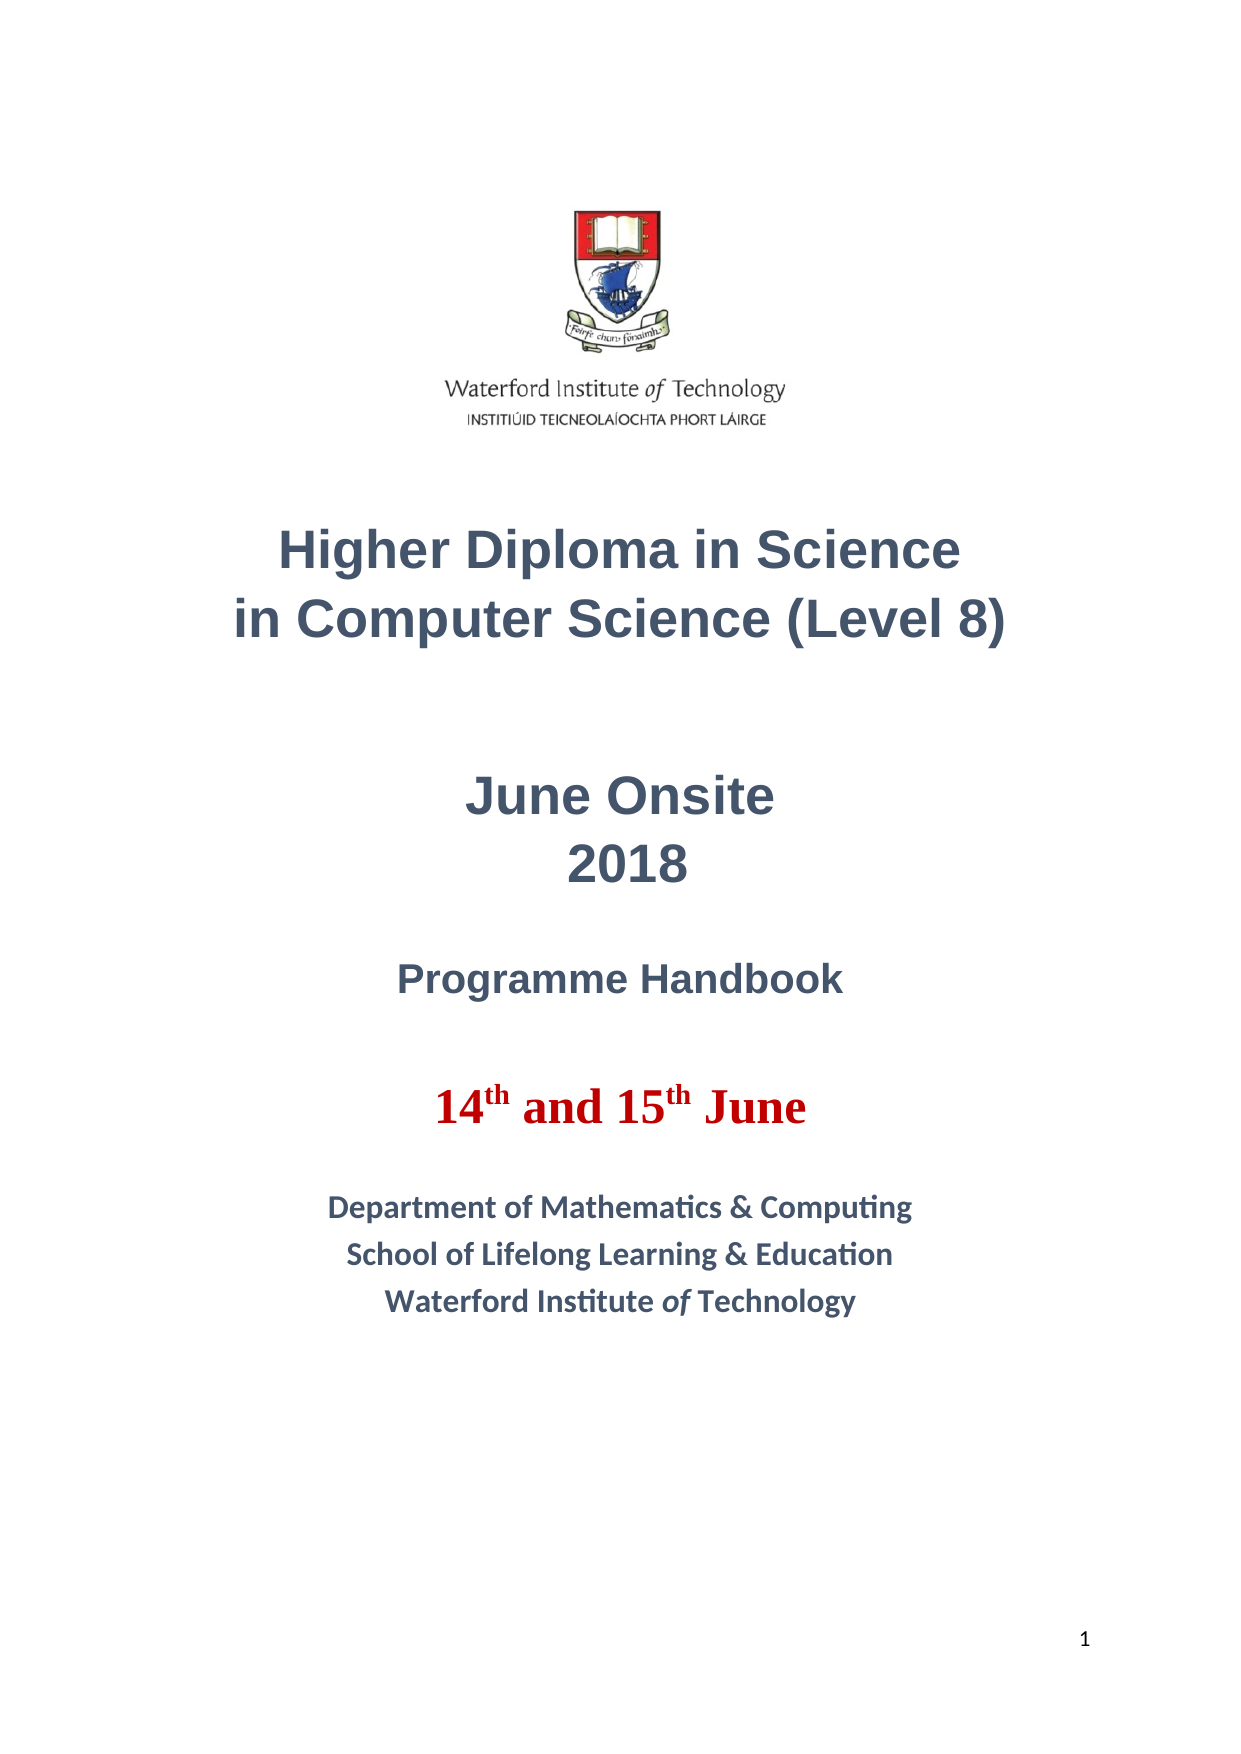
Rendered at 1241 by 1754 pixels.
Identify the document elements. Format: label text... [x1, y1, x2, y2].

text Department of Mathematics & Computing [150, 1186, 1090, 1226]
text in Computer Science (Level 8) [150, 586, 1090, 649]
text Waterford Institute of Technology [150, 1279, 1090, 1320]
text June Onsite [150, 763, 1090, 826]
text 2018 [150, 832, 1090, 894]
text School of Lifelong Learning & Education [150, 1233, 1090, 1273]
picture [417, 184, 823, 458]
text Programme Handbook [150, 954, 1090, 1002]
text Higher Diploma in Science [150, 518, 1090, 580]
text 14th and 15th June [150, 1077, 1090, 1135]
